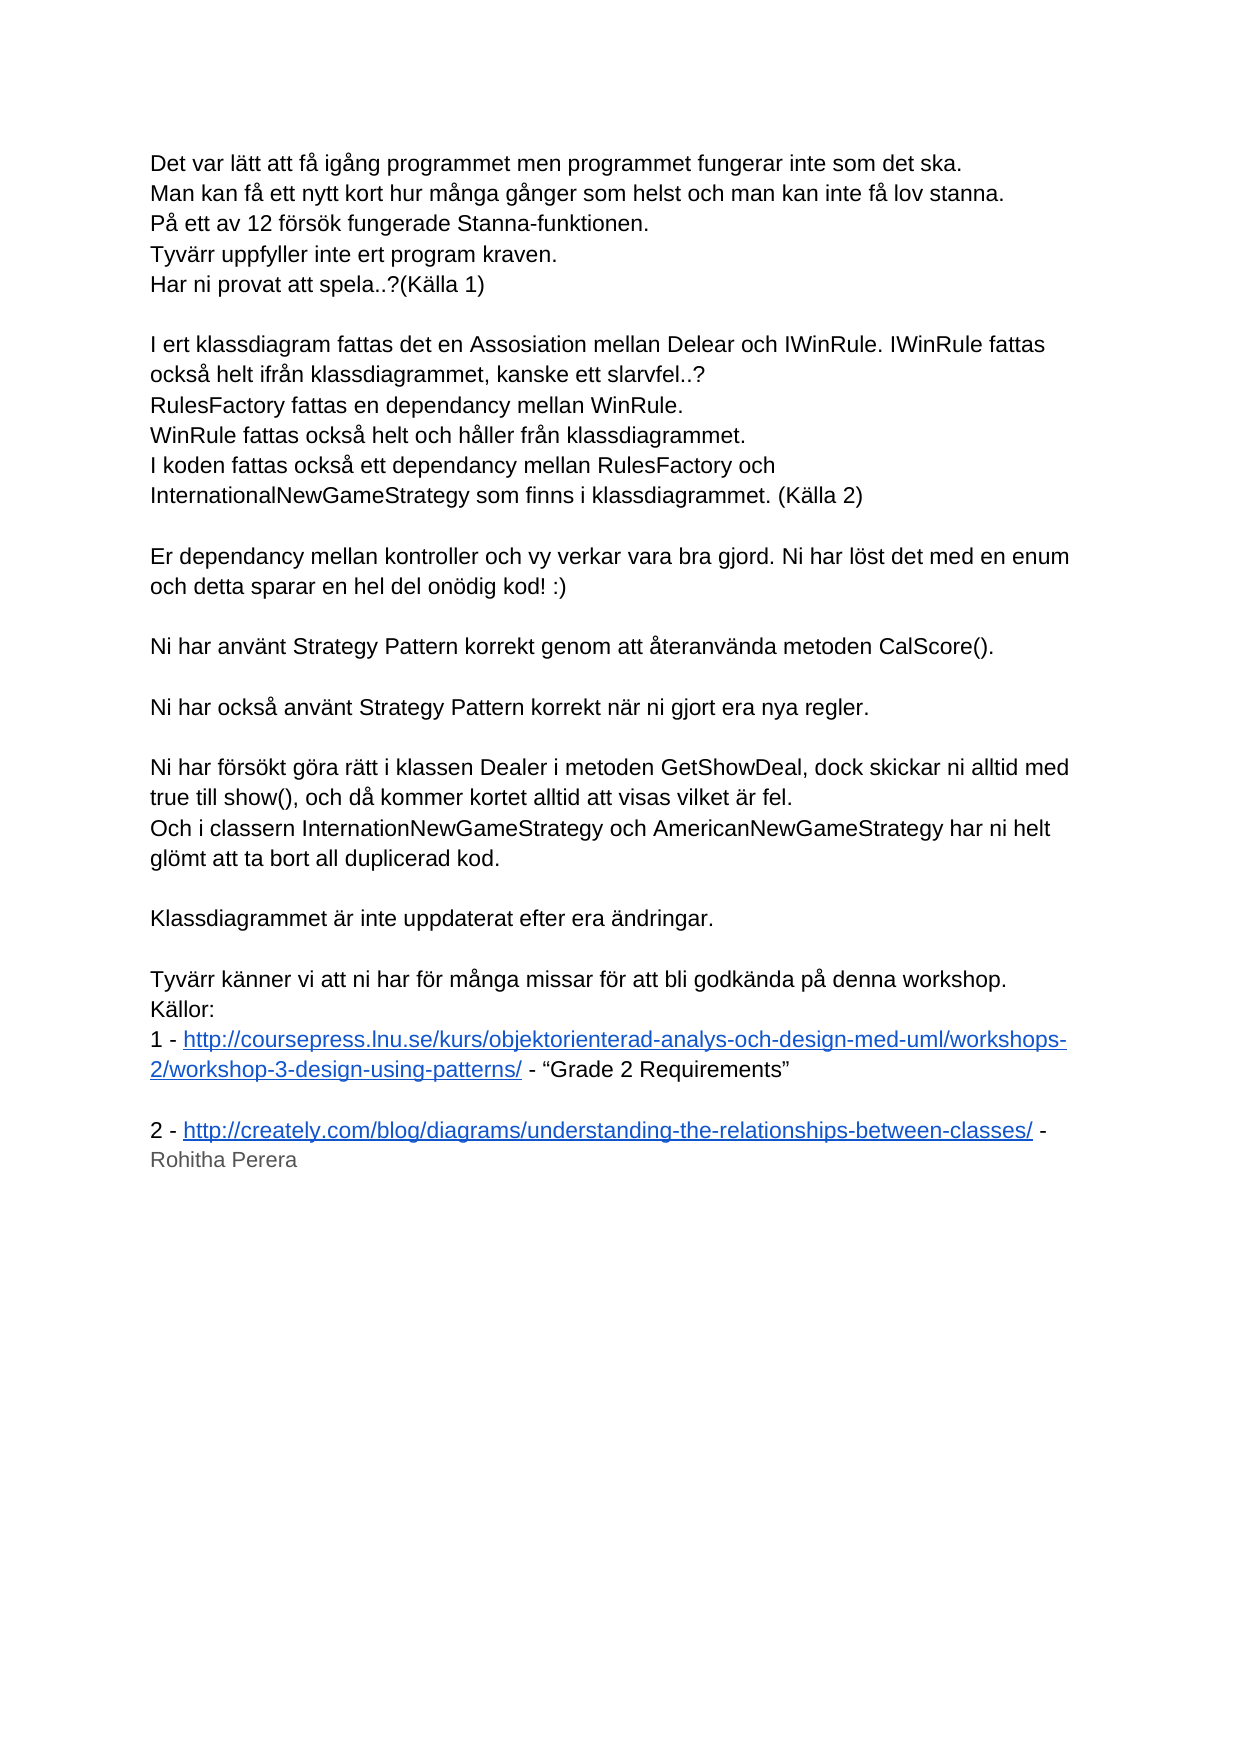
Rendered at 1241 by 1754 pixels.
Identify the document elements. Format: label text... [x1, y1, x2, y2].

text Källor: [150, 996, 1090, 1022]
text Er dependancy mellan kontroller och vy verkar vara bra gjord. Ni har löst det med en enum och detta sparar en hel del onödig kod! :) [150, 543, 1090, 599]
text 1 - http://coursepress.lnu.se/kurs/objektorienterad-analys-och-design-med-uml/workshops-2/workshop-3-design-using-patterns/ - “Grade 2 Requirements” [150, 1026, 1090, 1083]
text I koden fattas också ett dependancy mellan RulesFactory och InternationalNewGameStrategy som finns i klassdiagrammet. (Källa 2) [150, 452, 1090, 509]
text Ni har försökt göra rätt i klassen Dealer i metoden GetShowDeal, dock skickar ni alltid med true till show(), och då kommer kortet alltid att visas vilket är fel. [150, 754, 1090, 811]
text Tyvärr uppfyller inte ert program kraven. [150, 241, 1090, 267]
text Har ni provat att spela..?(Källa 1) [150, 271, 1090, 297]
text Ni har också använt Strategy Pattern korrekt när ni gjort era nya regler. [150, 694, 1090, 720]
text Det var lätt att få igång programmet men programmet fungerar inte som det ska. [150, 150, 1090, 176]
text Och i classern InternationNewGameStrategy och AmericanNewGameStrategy har ni helt glömt att ta bort all duplicerad kod. [150, 814, 1090, 871]
text Klassdiagrammet är inte uppdaterat efter era ändringar. [150, 905, 1090, 932]
text 2 - http://creately.com/blog/diagrams/understanding-the-relationships-between-classes/ - Rohitha Perera [150, 1117, 1090, 1172]
text RulesFactory fattas en dependancy mellan WinRule. [150, 392, 1090, 418]
text I ert klassdiagram fattas det en Assosiation mellan Delear och IWinRule. IWinRule fattas också helt ifrån klassdiagrammet, kanske ett slarvfel..? [150, 331, 1090, 388]
text Tyvärr känner vi att ni har för många missar för att bli godkända på denna workshop. [150, 966, 1090, 992]
text På ett av 12 försök fungerade Stanna-funktionen. [150, 210, 1090, 237]
text Man kan få ett nytt kort hur många gånger som helst och man kan inte få lov stanna. [150, 180, 1090, 207]
text Ni har använt Strategy Pattern korrekt genom att återanvända metoden CalScore(). [150, 633, 1090, 660]
text WinRule fattas också helt och håller från klassdiagrammet. [150, 422, 1090, 448]
